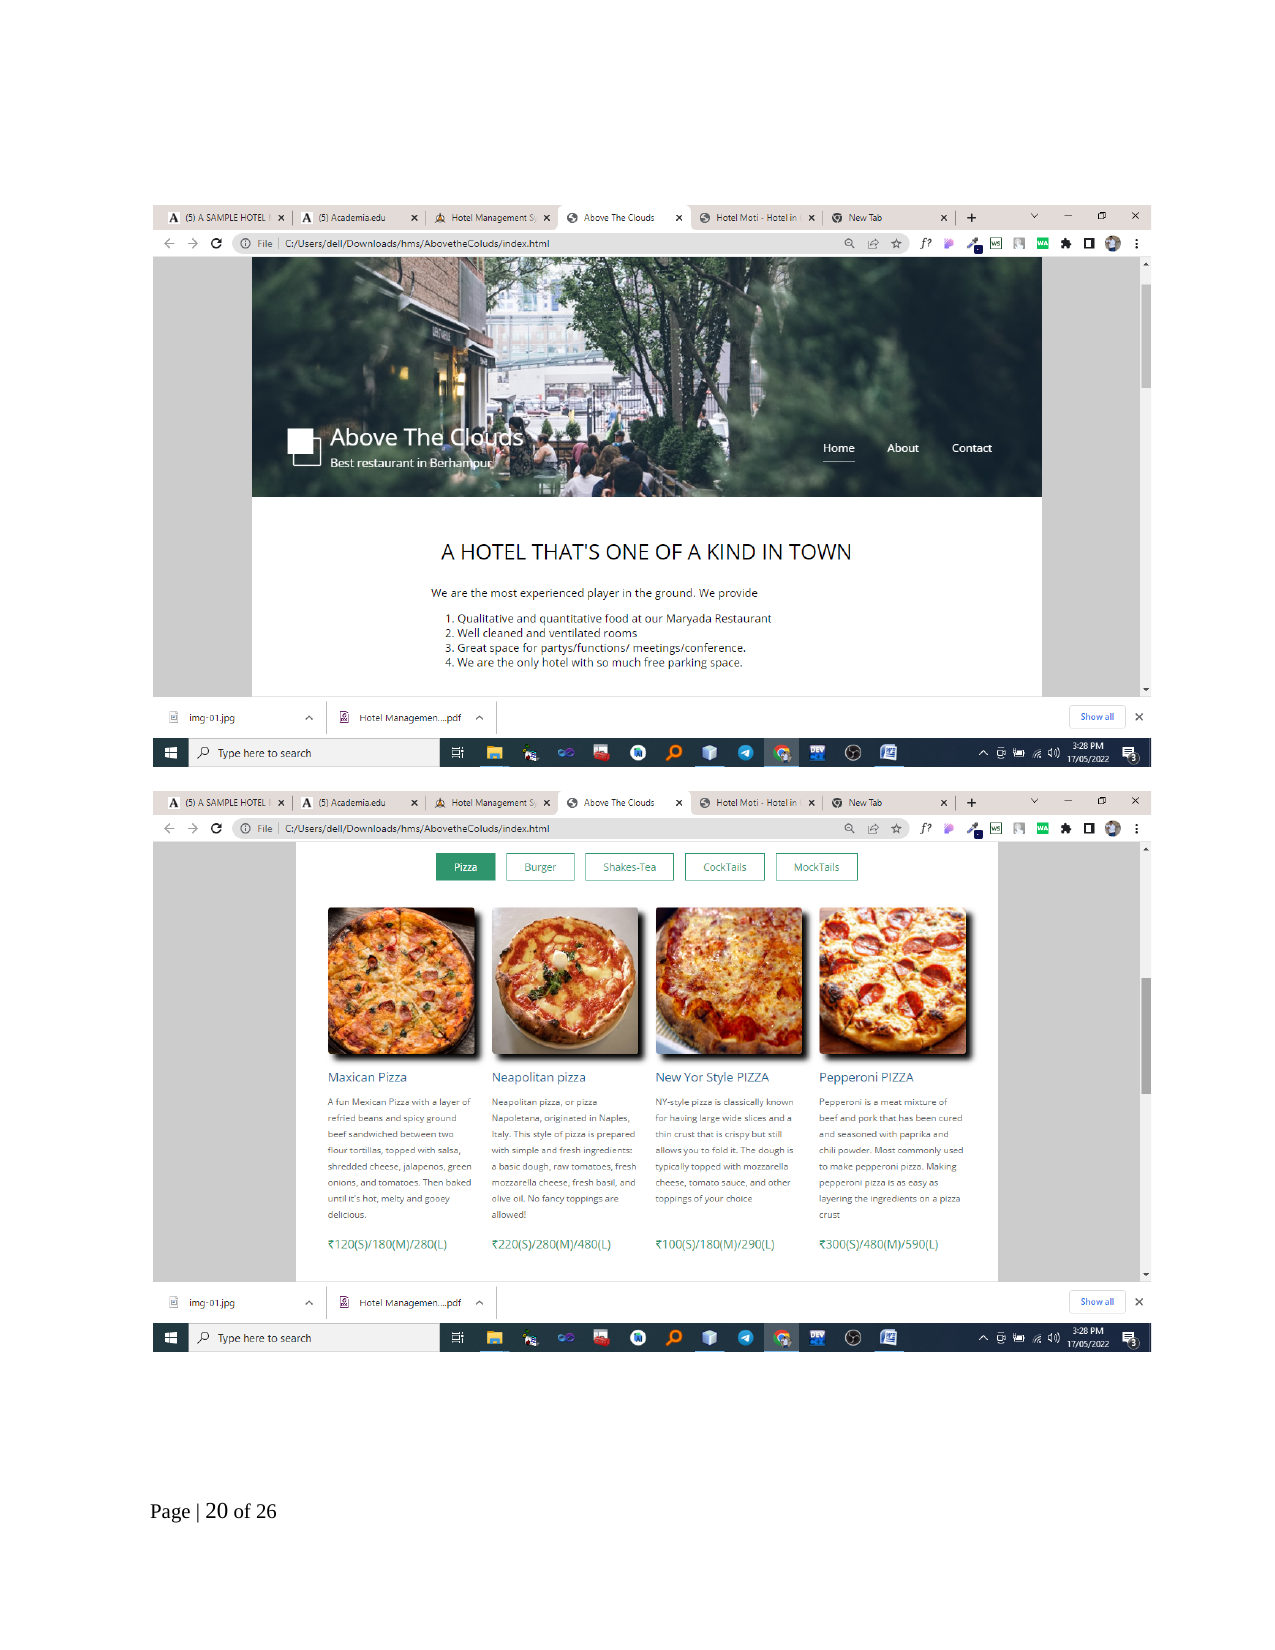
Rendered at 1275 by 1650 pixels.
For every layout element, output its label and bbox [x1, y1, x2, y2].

picture [153, 205, 1152, 767]
picture [153, 791, 1152, 1352]
